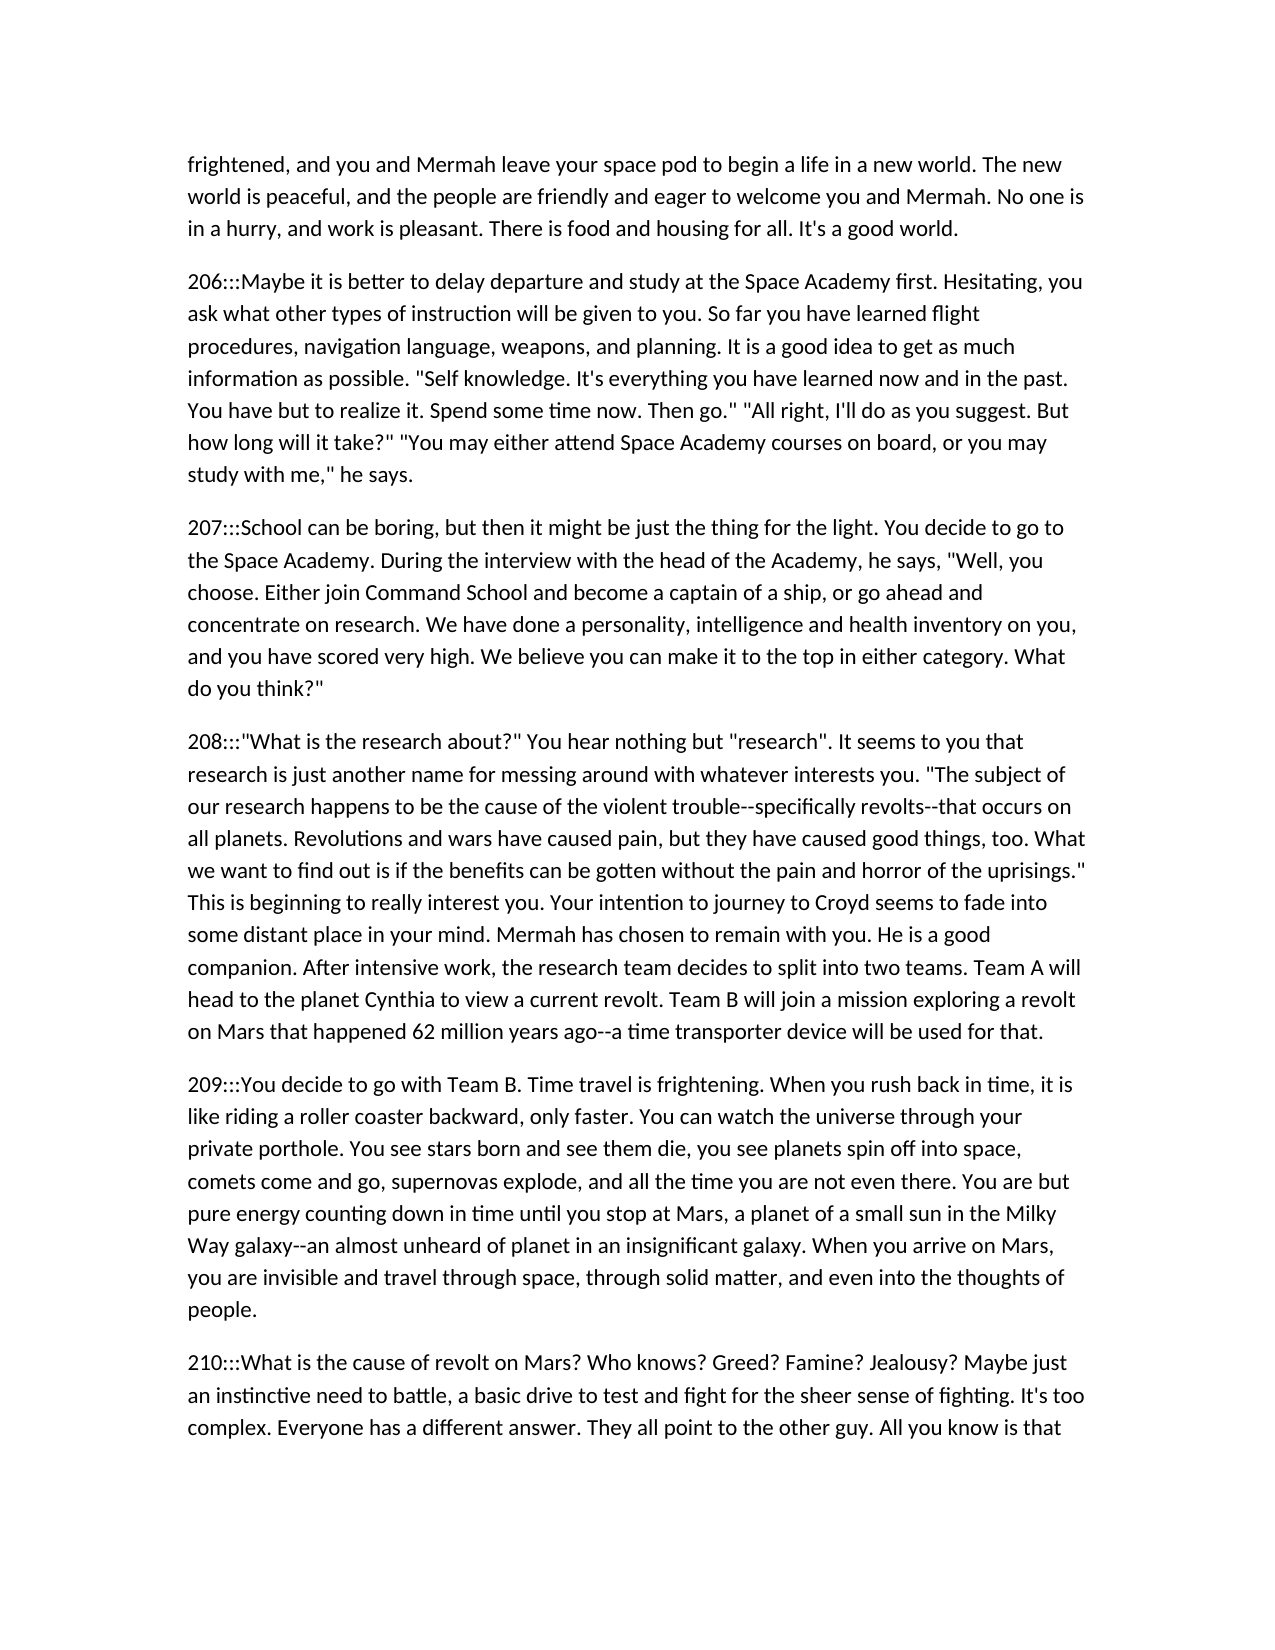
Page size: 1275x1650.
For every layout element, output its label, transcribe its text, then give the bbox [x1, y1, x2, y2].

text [187, 1348, 1087, 1441]
text 206:::Maybe it is better to delay departure and study at the Space Academy first. Hesitating, you ask what other types of instruction will be given to you. So far you have learned flight procedures, navigation language, weapons, and planning. It is a good idea to get as much information as possible. "Self knowledge. It's everything you have learned now and in the past. You have but to realize it. Spend some time now. Then go." "All right, I'll do as you suggest. But how long will it take?" "You may either attend Space Academy courses on board, or you may study with me," he says. [187, 267, 1087, 488]
text 208:::"What is the research about?" You hear nothing but "research". It seems to you that research is just another name for messing around with whatever interests you. "The subject of our research happens to be the cause of the violent trouble--specifically revolts--that occurs on all planets. Revolutions and wars have caused pain, but they have caused good things, too. What we want to find out is if the benefits can be gotten without the pain and horror of the uprisings." This is beginning to really interest you. Your intention to journey to Croyd seems to fade into some distant place in your mind. Mermah has chosen to remain with you. He is a good companion. After intensive work, the research team decides to split into two teams. Team A will head to the planet Cynthia to view a current revolt. Team B will join a mission exploring a revolt on Mars that happened 62 million years ago--a time transporter device will be used for that. [187, 727, 1087, 1045]
text 207:::School can be boring, but then it might be just the thing for the light. You decide to go to the Space Academy. During the interview with the head of the Academy, he says, "Well, you choose. Either join Command School and become a captain of a ship, or go ahead and concentrate on research. We have done a personality, intelligence and health inventory on you, and you have scored very high. We believe you can make it to the top in either category. What do you think?" [187, 513, 1087, 702]
text 209:::You decide to go with Team B. Time travel is frightening. When you rush back in time, it is like riding a roller coaster backward, only faster. You can watch the universe through your private porthole. You see stars born and see them die, you see planets spin off into space, comets come and go, supernovas explode, and all the time you are not even there. You are but pure energy counting down in time until you stop at Mars, a planet of a small sun in the Milky Way galaxy--an almost unheard of planet in an insignificant galaxy. When you arrive on Mars, you are invisible and travel through space, through solid matter, and even into the thoughts of people. [187, 1070, 1087, 1323]
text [187, 150, 1087, 242]
